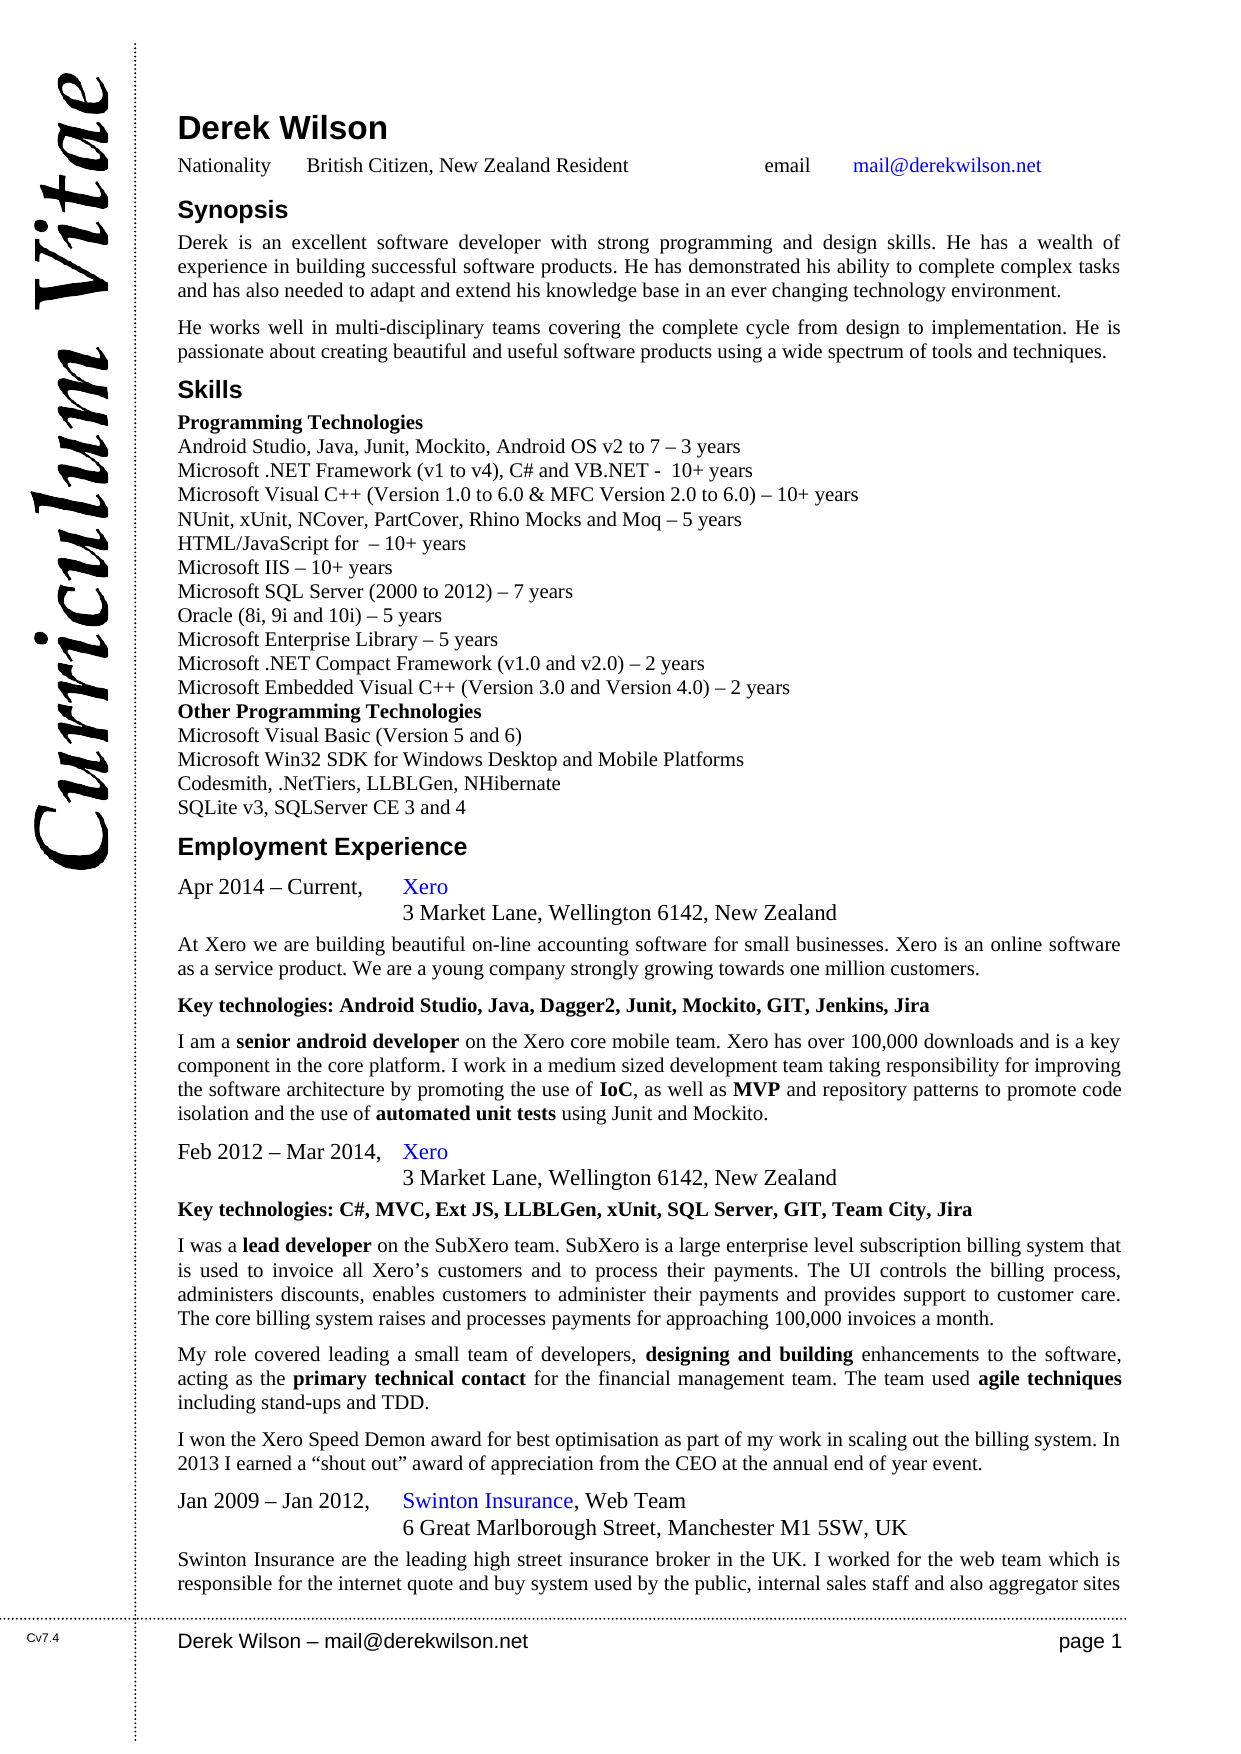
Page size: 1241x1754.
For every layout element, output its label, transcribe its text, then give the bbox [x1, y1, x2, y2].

list HTML/JavaScript for – 10+ years [177, 531, 1122, 554]
subtitle Skills [177, 375, 1122, 404]
list Other Programming Technologies [177, 699, 1122, 723]
list Microsoft IIS – 10+ years [177, 554, 1122, 579]
list Microsoft Enterprise Library – 5 years [177, 627, 1122, 651]
table_header Nationality [166, 153, 295, 182]
list Microsoft Visual Basic (Version 5 and 6) [177, 723, 1122, 747]
subtitle Apr 2014 – Current, Xero 3 Market Lane, Wellington 6142, New Zealand [177, 873, 1122, 926]
text I am a senior android developer on the Xero core mobile team. Xero has over 100,000 downloads and is a key component in the core platform. I work in a medium sized development team taking responsibility for improving the software architecture by promoting the use of IoC, as well as MVP and repository patterns to promote code isolation and the use of automated unit tests using Junit and Mockito. [177, 1029, 1122, 1125]
subtitle Feb 2012 – Mar 2014, Xero 3 Market Lane, Wellington 6142, New Zealand [177, 1138, 1122, 1191]
table_header British Citizen, New Zealand Resident [295, 153, 753, 182]
list Microsoft .NET Framework (v1 to v4), C# and VB.NET - 10+ years [177, 458, 1122, 482]
text Key technologies: C#, MVC, Ext JS, LLBLGen, xUnit, SQL Server, GIT, Team City, Jira [177, 1197, 1122, 1221]
list Microsoft SQL Server (2000 to 2012) – 7 years [177, 579, 1122, 603]
text Derek is an excellent software developer with strong programming and design skills. He has a wealth of experience in building successful software products. He has demonstrated his ability to complete complex tasks and has also needed to adapt and extend his knowledge base in an ever changing technology environment. [177, 230, 1122, 302]
list SQLite v3, SQLServer CE 3 and 4 [177, 795, 1122, 819]
list Programming Technologies [177, 410, 1122, 434]
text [177, 1546, 1122, 1594]
text I was a lead developer on the SubXero team. SubXero is a large enterprise level subscription billing system that is used to invoice all Xero’s customers and to process their payments. The UI controls the billing process, administers discounts, enables customers to administer their payments and provides support to customer care. The core billing system raises and processes payments for approaching 100,000 invoices a month. [177, 1233, 1122, 1330]
text Key technologies: Android Studio, Java, Dagger2, Junit, Mockito, GIT, Jenkins, Jira [177, 993, 1122, 1017]
title Derek Wilson [177, 108, 1122, 147]
table_header mail@derekwilson.net [842, 153, 1148, 182]
list Microsoft Win32 SDK for Windows Desktop and Mobile Platforms [177, 747, 1122, 771]
list Microsoft Embedded Visual C++ (Version 3.0 and Version 4.0) – 2 years [177, 675, 1122, 699]
subtitle Jan 2009 – Jan 2012, Swinton Insurance, Web Team 6 Great Marlborough Street, Manchester M1 5SW, UK [177, 1487, 1122, 1540]
list Microsoft .NET Compact Framework (v1.0 and v2.0) – 2 years [177, 651, 1122, 675]
subtitle Synopsis [177, 195, 1122, 224]
text My role covered leading a small team of developers, designing and building enhancements to the software, acting as the primary technical contact for the financial management team. The team used agile techniques including stand-ups and TDD. [177, 1342, 1122, 1414]
subtitle Employment Experience [177, 832, 1122, 861]
list Codesmith, .NetTiers, LLBLGen, NHibernate [177, 771, 1122, 795]
text He works well in multi-disciplinary teams covering the complete cycle from design to implementation. He is passionate about creating beautiful and useful software products using a wide spectrum of tools and techniques. [177, 314, 1122, 363]
text At Xero we are building beautiful on-line accounting software for small businesses. Xero is an online software as a service product. We are a young company strongly growing towards one million customers. [177, 932, 1122, 980]
list NUnit, xUnit, NCover, PartCover, Rhino Mocks and Moq – 5 years [177, 506, 1122, 531]
table_header email [753, 153, 842, 182]
text I won the Xero Speed Demon award for best optimisation as part of my work in scaling out the billing system. In 2013 I earned a “shout out” award of appreciation from the CEO at the annual end of year event. [177, 1427, 1122, 1475]
list Oracle (8i, 9i and 10i) – 5 years [177, 603, 1122, 627]
list Microsoft Visual C++ (Version 1.0 to 6.0 & MFC Version 2.0 to 6.0) – 10+ years [177, 482, 1122, 506]
list Android Studio, Java, Junit, Mockito, Android OS v2 to 7 – 3 years [177, 434, 1122, 458]
